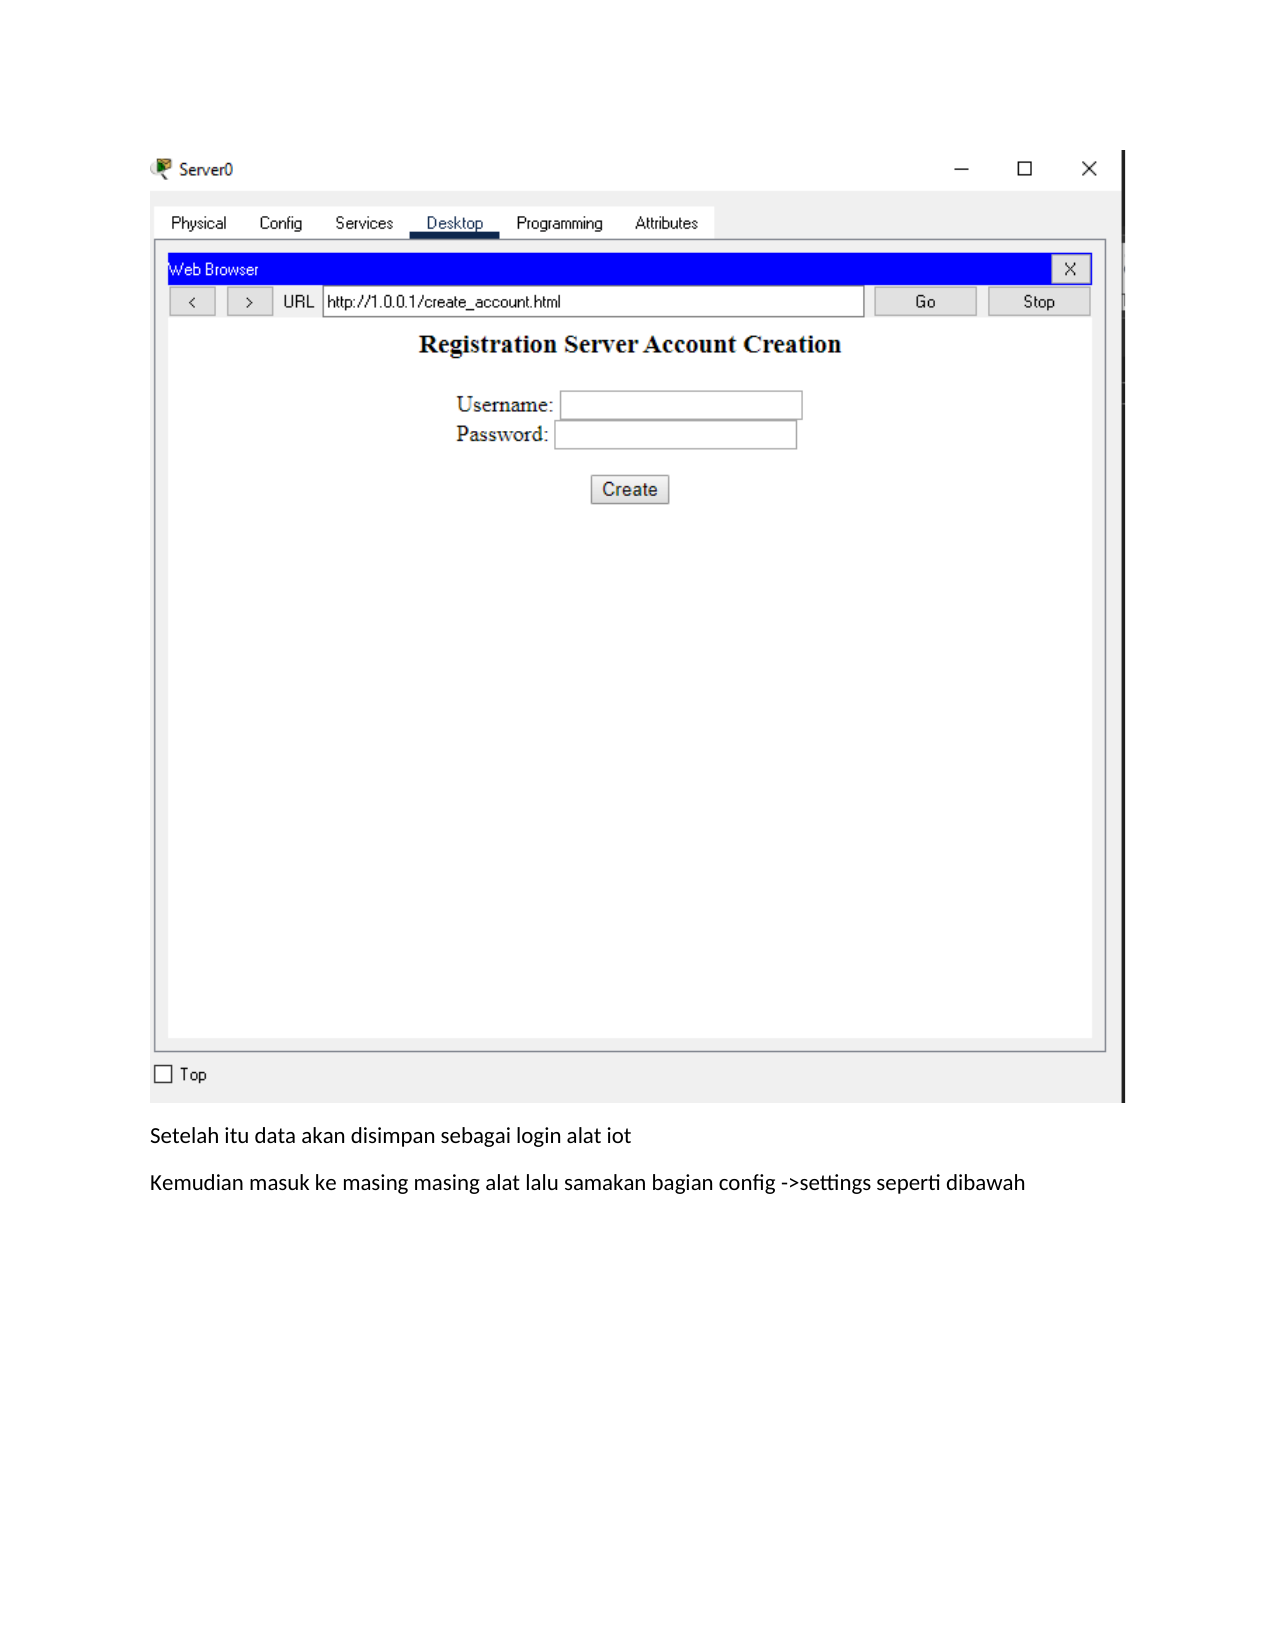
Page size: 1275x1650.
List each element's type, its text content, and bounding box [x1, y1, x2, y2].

text Setelah itu data akan disimpan sebagai login alat iot [150, 1121, 1125, 1149]
picture [150, 150, 1125, 1103]
text Kemudian masuk ke masing masing alat lalu samakan bagian config ->settings seperti dibawah [150, 1168, 1125, 1196]
